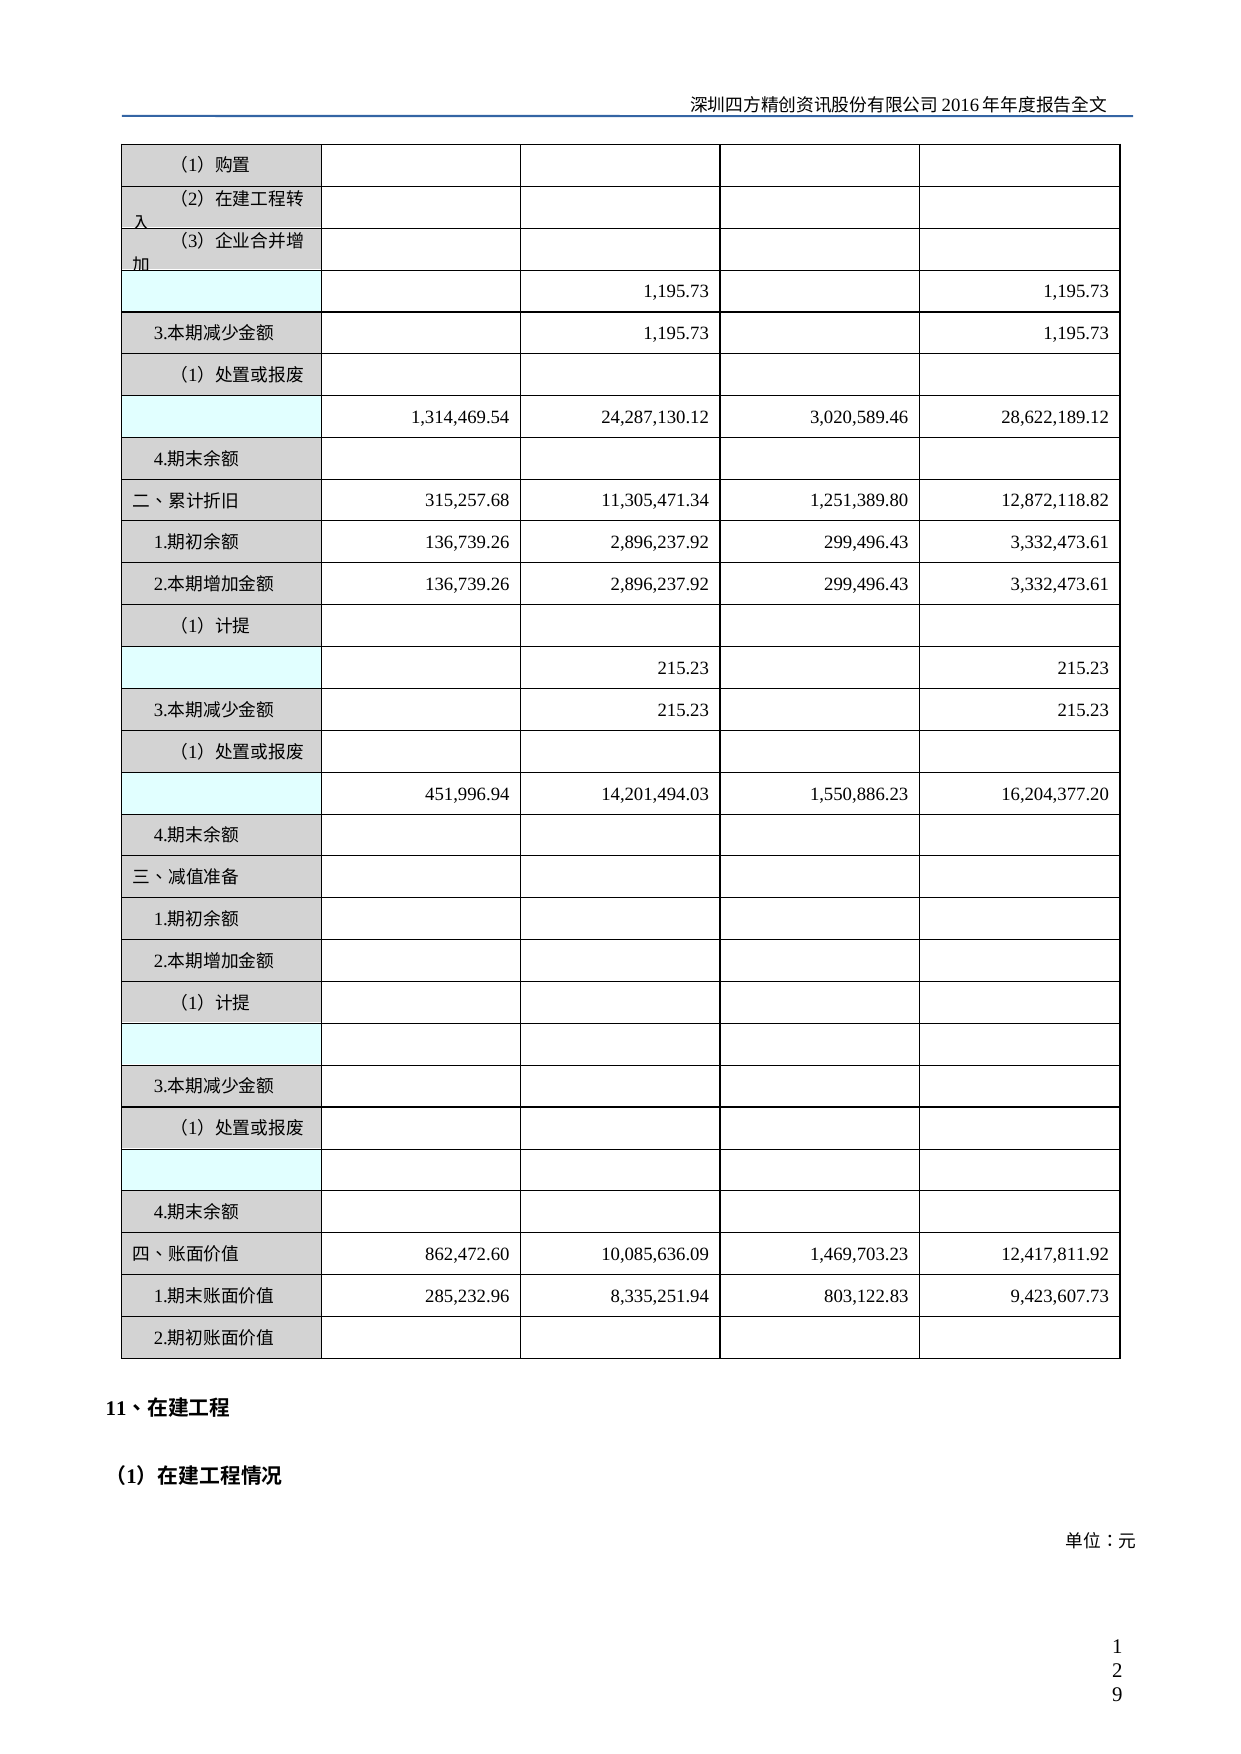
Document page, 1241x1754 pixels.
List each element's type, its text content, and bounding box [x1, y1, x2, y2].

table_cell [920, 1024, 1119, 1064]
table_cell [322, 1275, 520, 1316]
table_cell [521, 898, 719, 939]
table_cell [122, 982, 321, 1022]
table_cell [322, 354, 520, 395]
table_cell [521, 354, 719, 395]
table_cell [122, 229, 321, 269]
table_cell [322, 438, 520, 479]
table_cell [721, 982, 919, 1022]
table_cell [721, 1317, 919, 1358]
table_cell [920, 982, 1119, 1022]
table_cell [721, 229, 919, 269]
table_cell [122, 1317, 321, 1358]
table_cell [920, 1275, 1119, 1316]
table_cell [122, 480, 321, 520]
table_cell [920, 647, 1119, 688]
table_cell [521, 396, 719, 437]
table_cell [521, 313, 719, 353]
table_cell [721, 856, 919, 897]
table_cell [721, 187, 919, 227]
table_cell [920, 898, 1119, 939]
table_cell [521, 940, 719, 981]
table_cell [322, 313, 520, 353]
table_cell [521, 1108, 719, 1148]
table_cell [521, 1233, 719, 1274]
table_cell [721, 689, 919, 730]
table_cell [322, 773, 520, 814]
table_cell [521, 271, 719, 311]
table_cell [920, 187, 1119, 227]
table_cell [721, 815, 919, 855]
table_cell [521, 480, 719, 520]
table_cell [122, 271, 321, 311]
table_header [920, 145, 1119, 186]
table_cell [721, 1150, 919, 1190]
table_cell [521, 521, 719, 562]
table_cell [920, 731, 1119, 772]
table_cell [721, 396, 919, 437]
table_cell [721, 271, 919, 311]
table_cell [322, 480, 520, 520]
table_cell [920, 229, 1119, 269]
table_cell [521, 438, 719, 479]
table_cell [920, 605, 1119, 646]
text 单位：元 [105, 1529, 1136, 1553]
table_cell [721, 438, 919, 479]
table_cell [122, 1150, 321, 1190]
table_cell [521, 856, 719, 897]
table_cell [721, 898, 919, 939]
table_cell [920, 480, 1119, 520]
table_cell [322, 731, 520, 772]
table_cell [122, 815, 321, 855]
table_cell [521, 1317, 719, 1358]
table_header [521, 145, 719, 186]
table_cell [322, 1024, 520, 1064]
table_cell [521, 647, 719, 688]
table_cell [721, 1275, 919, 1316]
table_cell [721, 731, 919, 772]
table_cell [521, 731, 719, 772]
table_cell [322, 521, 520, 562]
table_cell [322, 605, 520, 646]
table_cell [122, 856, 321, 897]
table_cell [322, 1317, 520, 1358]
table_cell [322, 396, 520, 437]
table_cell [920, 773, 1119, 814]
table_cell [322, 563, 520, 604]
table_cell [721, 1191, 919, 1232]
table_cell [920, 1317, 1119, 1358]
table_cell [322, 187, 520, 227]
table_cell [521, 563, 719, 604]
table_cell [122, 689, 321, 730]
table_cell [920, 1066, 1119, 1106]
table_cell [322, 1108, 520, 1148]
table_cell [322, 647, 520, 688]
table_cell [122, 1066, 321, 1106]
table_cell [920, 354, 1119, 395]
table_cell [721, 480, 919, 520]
text （1）在建工程情况 [105, 1461, 1136, 1489]
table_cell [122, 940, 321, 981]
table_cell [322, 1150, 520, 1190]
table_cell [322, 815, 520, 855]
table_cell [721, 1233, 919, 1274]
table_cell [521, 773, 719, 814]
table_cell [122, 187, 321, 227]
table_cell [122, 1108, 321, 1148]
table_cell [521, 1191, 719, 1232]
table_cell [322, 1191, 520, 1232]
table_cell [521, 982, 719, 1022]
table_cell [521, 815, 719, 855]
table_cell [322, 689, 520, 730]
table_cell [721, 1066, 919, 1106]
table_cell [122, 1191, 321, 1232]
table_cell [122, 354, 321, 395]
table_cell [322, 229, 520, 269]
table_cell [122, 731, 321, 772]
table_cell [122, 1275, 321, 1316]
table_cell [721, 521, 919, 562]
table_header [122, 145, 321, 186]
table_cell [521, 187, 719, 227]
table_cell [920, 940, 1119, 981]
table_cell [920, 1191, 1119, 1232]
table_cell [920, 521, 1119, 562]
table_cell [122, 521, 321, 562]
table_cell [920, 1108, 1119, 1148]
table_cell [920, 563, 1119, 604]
text 11、在建工程 [105, 1393, 1136, 1421]
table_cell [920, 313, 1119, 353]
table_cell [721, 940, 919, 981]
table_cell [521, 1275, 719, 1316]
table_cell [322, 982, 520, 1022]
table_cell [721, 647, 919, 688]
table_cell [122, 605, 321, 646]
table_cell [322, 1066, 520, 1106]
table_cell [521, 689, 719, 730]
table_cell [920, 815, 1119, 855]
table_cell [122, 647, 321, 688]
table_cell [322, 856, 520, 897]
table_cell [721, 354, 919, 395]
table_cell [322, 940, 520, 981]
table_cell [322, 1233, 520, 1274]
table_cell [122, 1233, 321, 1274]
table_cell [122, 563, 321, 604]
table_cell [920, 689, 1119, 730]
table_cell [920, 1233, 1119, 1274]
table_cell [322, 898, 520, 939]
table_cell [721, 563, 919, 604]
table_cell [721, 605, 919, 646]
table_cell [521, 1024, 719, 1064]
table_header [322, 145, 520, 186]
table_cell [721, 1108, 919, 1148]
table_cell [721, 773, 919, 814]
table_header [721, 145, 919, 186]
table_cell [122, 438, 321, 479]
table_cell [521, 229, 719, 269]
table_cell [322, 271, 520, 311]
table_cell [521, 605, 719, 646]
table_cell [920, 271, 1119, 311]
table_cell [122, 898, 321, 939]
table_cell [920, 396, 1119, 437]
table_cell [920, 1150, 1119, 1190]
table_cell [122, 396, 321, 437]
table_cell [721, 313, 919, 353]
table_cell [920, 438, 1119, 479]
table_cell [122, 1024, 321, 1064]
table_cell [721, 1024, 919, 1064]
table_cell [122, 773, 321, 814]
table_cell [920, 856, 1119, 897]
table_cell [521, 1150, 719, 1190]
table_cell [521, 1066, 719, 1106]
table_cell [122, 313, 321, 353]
